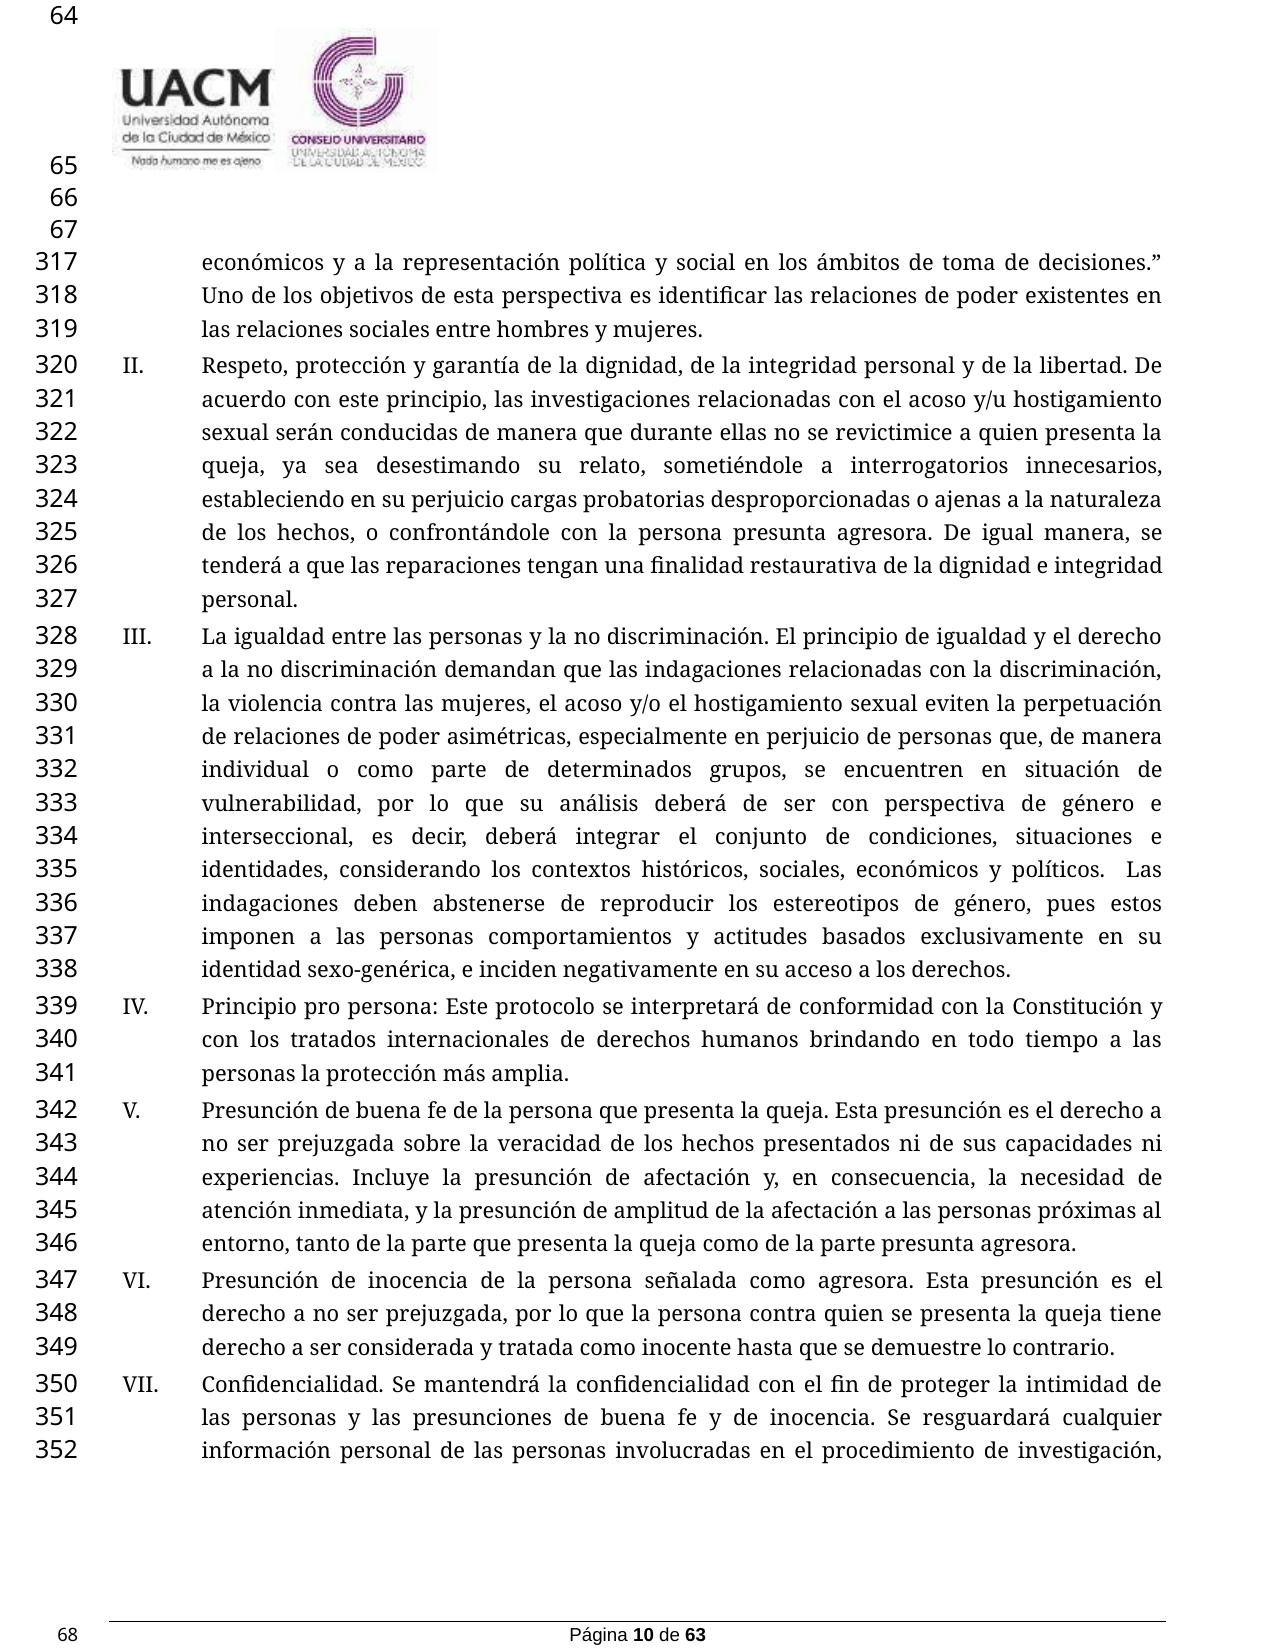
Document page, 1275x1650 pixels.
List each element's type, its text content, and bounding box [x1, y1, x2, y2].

list La igualdad entre las personas y la no discriminación. El principio de igualdad y el derecho a la no discriminación demandan que las indagaciones relacionadas con la discriminación, la violencia contra las mujeres, el acoso y/o el hostigamiento sexual eviten la perpetuación de relaciones de poder asimétricas, especialmente en perjuicio de personas que, de manera individual o como parte de determinados grupos, se encuentren en situación de vulnerabilidad, por lo que su análisis deberá de ser con perspectiva de género e interseccional, es decir, deberá integrar el conjunto de condiciones, situaciones e identidades, considerando los contextos históricos, sociales, económicos y políticos. Las indagaciones deben abstenerse de reproducir los estereotipos de género, pues estos imponen a las personas comportamientos y actitudes basados exclusivamente en su identidad sexo-genérica, e inciden negativamente en su acceso a los derechos. [122, 621, 1163, 984]
picture [112, 28, 438, 173]
list Presunción de inocencia de la persona señalada como agresora. Esta presunción es el derecho a no ser prejuzgada, por lo que la persona contra quien se presenta la queja tiene derecho a ser considerada y tratada como inocente hasta que se demuestre lo contrario. [122, 1265, 1163, 1362]
list Presunción de buena fe de la persona que presenta la queja. Esta presunción es el derecho a no ser prejuzgada sobre la veracidad de los hechos presentados ni de sus capacidades ni experiencias. Incluye la presunción de afectación y, en consecuencia, la necesidad de atención inmediata, y la presunción de amplitud de la afectación a las personas próximas al entorno, tanto de la parte que presenta la queja como de la parte presunta agresora. [122, 1095, 1163, 1258]
list Principio pro persona: Este protocolo se interpretará de conformidad con la Constitución y con los tratados internacionales de derechos humanos brindando en todo tiempo a las personas la protección más amplia. [122, 991, 1163, 1088]
list Respeto, protección y garantía de la dignidad, de la integridad personal y de la libertad. De acuerdo con este principio, las investigaciones relacionadas con el acoso y/u hostigamiento sexual serán conducidas de manera que durante ellas no se revictimice a quien presenta la queja, ya sea desestimando su relato, sometiéndole a interrogatorios innecesarios, estableciendo en su perjuicio cargas probatorias desproporcionadas o ajenas a la naturaleza de los hechos, o confrontándole con la persona presunta agresora. De igual manera, se tenderá a que las reparaciones tengan una finalidad restaurativa de la dignidad e integridad personal. [122, 351, 1163, 614]
